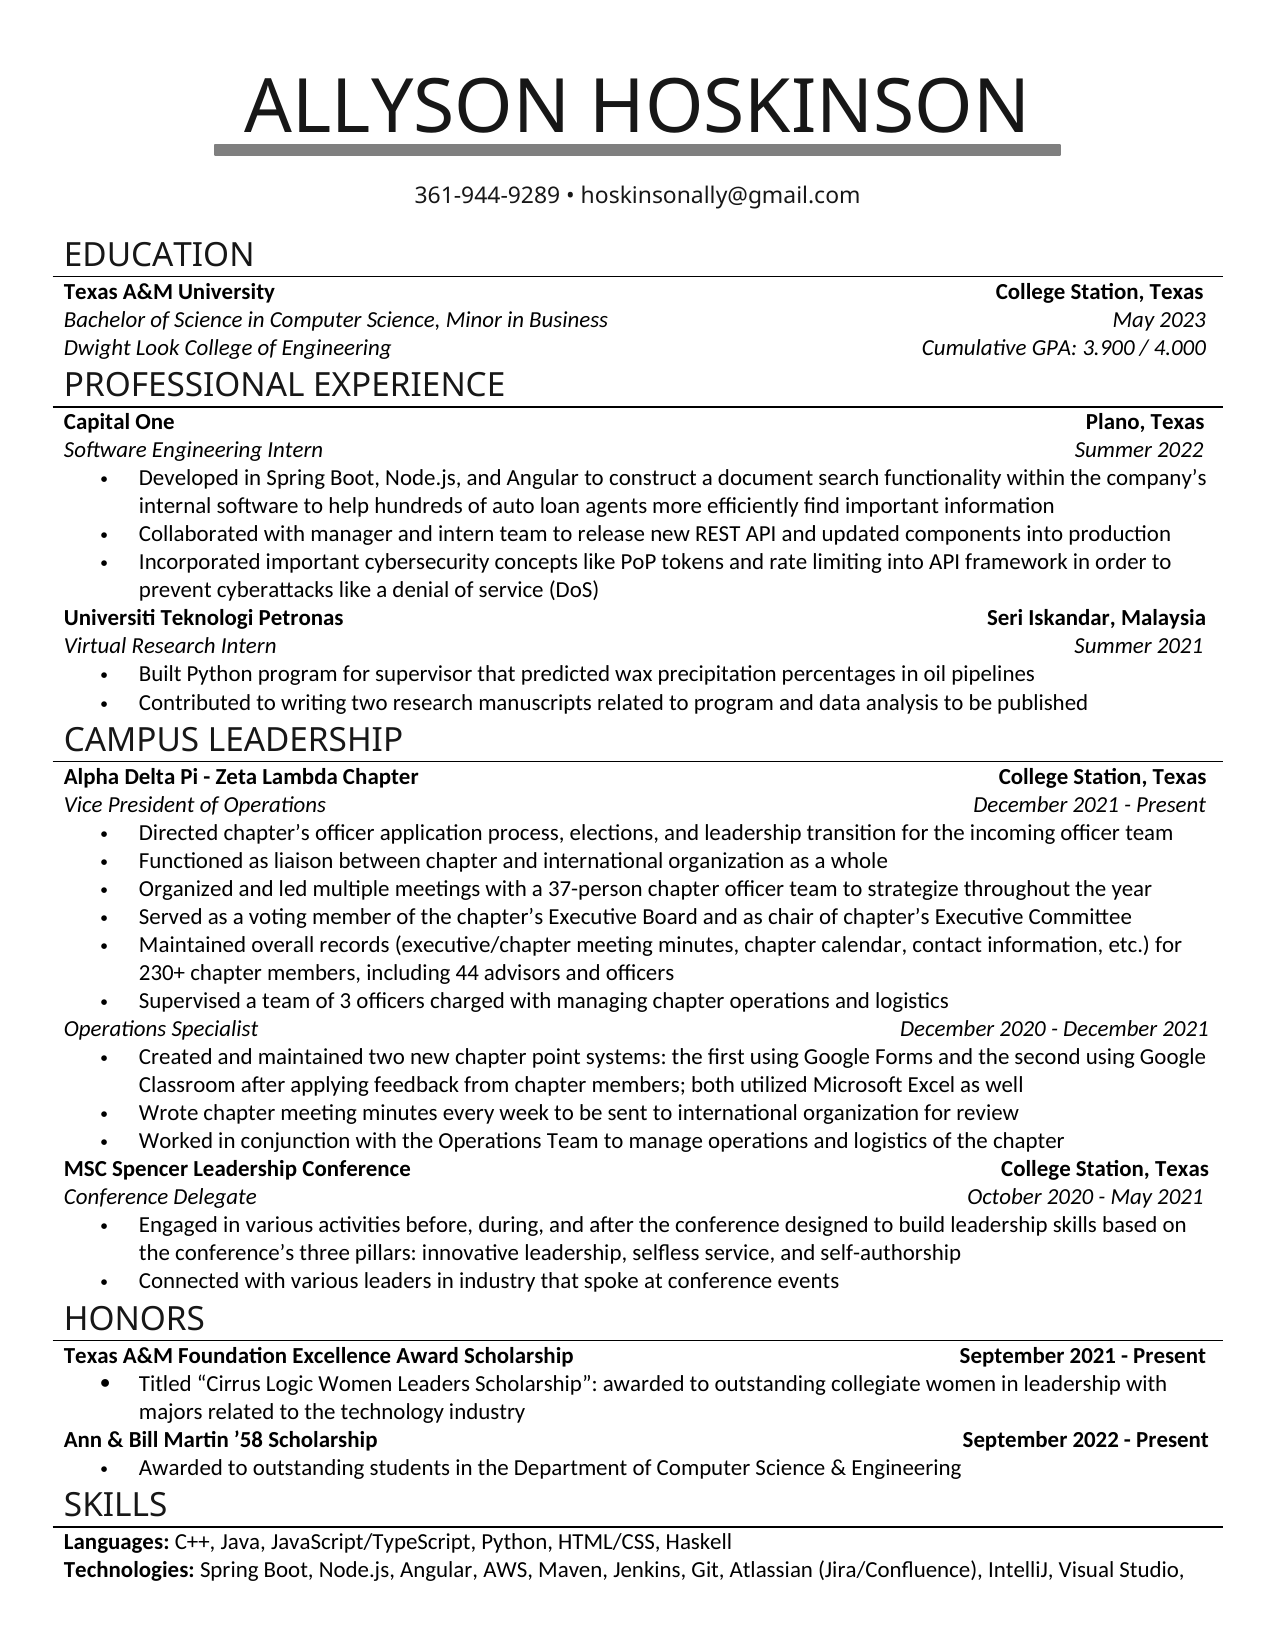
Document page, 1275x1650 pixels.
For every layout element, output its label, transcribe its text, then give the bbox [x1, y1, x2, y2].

table_cell CAMPUS LEADERSHIP [53, 716, 1222, 761]
table_cell Capital One Plano, Texas Software Engineering Intern Summer 2022 Developed in Spring Boot, Node.js, and Angular to construct a document search functionality within the company’s internal software to help hundreds of auto loan agents more efficiently find important information Collaborated with manager and intern team to release new REST API and updated components into production Incorporated important cybersecurity concepts like PoP tokens and rate limiting into API framework in order to prevent cyberattacks like a denial of service (DoS) Universiti Teknologi Petronas Seri Iskandar, Malaysia Virtual Research Intern Summer 2021 Built Python program for supervisor that predicted wax precipitation percentages in oil pipelines Contributed to writing two research manuscripts related to program and data analysis to be published [53, 408, 1222, 716]
table_cell Alpha Delta Pi - Zeta Lambda Chapter College Station, Texas Vice President of Operations December 2021 - Present Directed chapter’s officer application process, elections, and leadership transition for the incoming officer team Functioned as liaison between chapter and international organization as a whole Organized and led multiple meetings with a 37-person chapter officer team to strategize throughout the year Served as a voting member of the chapter’s Executive Board and as chair of chapter’s Executive Committee Maintained overall records (executive/chapter meeting minutes, chapter calendar, contact information, etc.) for 230+ chapter members, including 44 advisors and officers Supervised a team of 3 officers charged with managing chapter operations and logistics Operations Specialist December 2020 - December 2021 Created and maintained two new chapter point systems: the first using Google Forms and the second using Google Classroom after applying feedback from chapter members; both utilized Microsoft Excel as well Wrote chapter meeting minutes every week to be sent to international organization for review Worked in conjunction with the Operations Team to manage operations and logistics of the chapter MSC Spencer Leadership Conference College Station, Texas Conference Delegate October 2020 - May 2021 Engaged in various activities before, during, and after the conference designed to build leadership skills based on the conference’s three pillars: innovative leadership, selfless service, and self-authorship Connected with various leaders in industry that spoke at conference events [53, 762, 1222, 1294]
table_cell SKILLS [53, 1481, 1222, 1526]
table_cell PROFESSIONAL EXPERIENCE [53, 361, 1222, 406]
table_header EDUCATION [53, 230, 1222, 276]
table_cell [53, 1528, 1222, 1583]
table_cell HONORS [53, 1295, 1222, 1340]
table_cell Texas A&M Foundation Excellence Award Scholarship September 2021 - Present Titled “Cirrus Logic Women Leaders Scholarship”: awarded to outstanding collegiate women in leadership with majors related to the technology industry Ann & Bill Martin ’58 Scholarship September 2022 - Present Awarded to outstanding students in the Department of Computer Science & Engineering [53, 1341, 1222, 1481]
table_cell Texas A&M University College Station, Texas Bachelor of Science in Computer Science, Minor in Business May 2023 Dwight Look College of Engineering Cumulative GPA: 3.900 / 4.000 [53, 277, 1222, 361]
